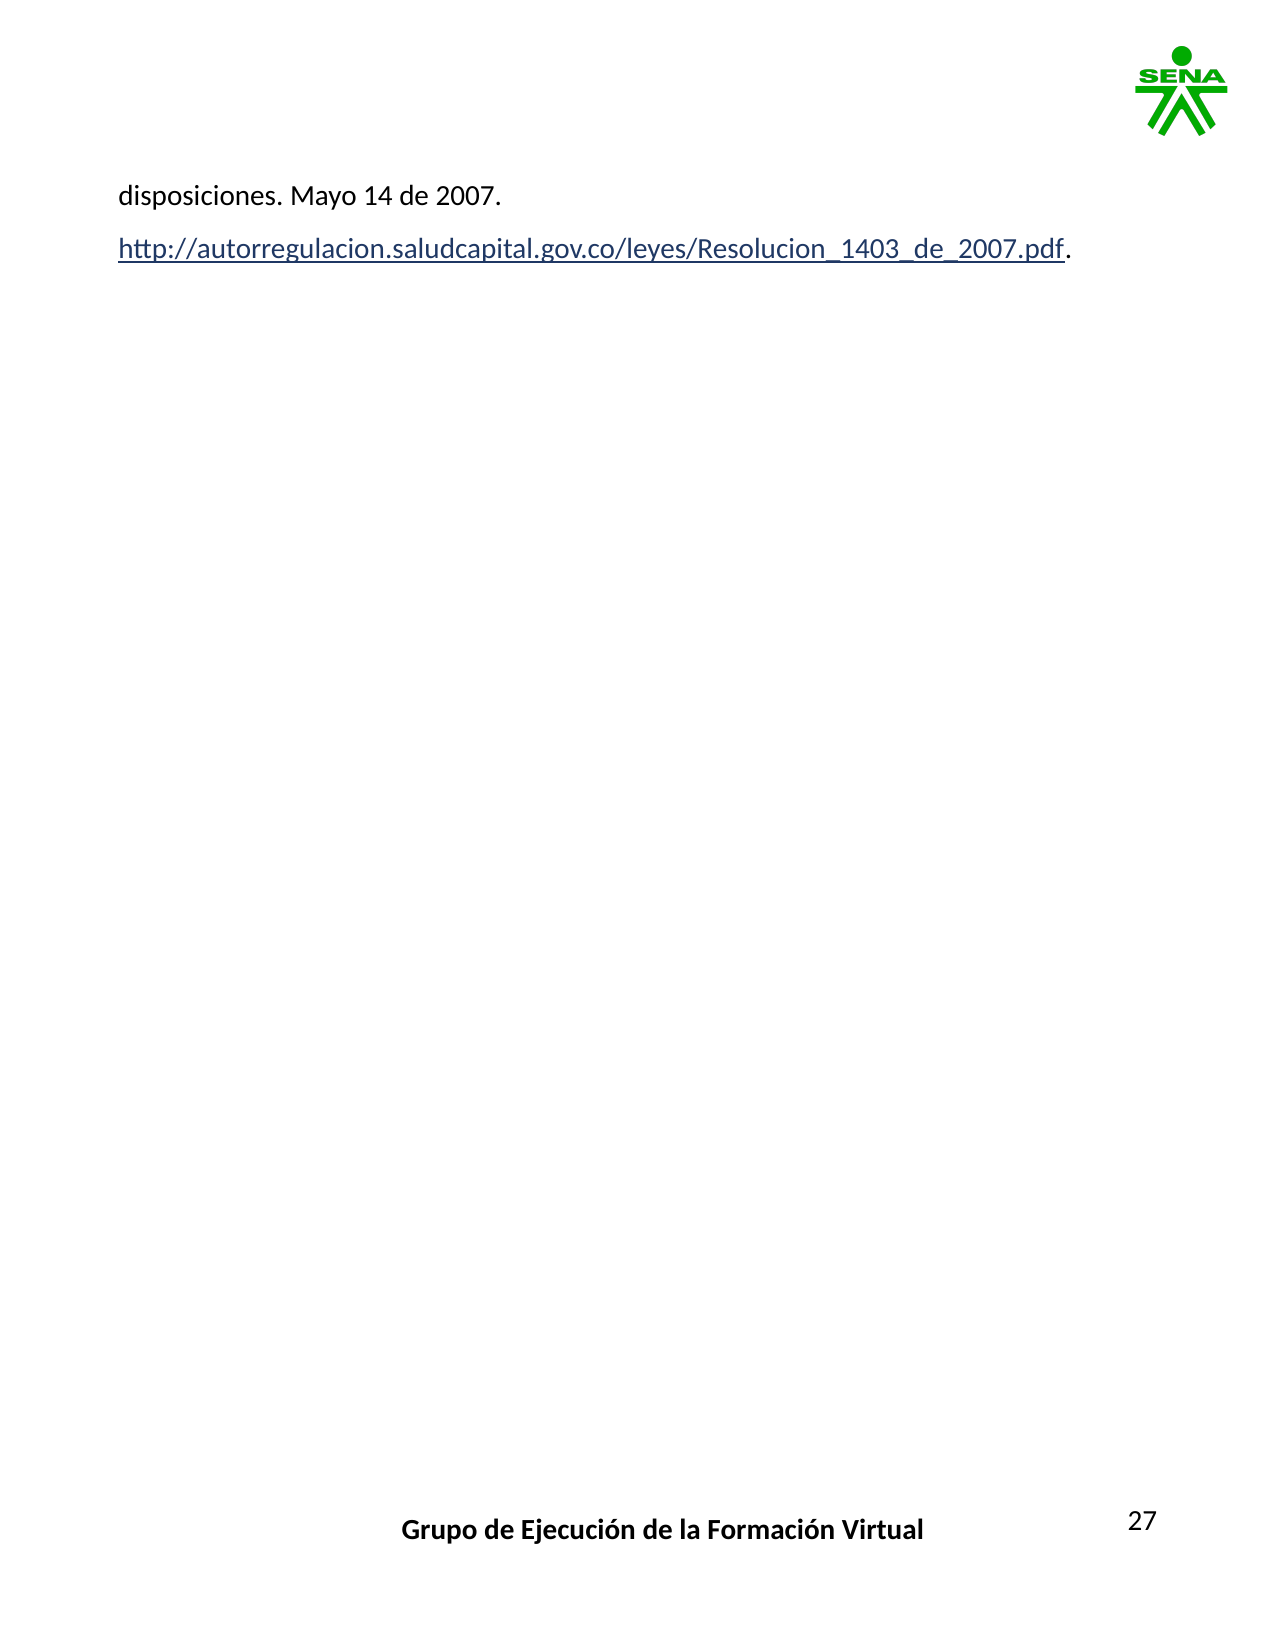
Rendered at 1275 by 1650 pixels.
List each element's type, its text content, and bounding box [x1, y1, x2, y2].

picture [1135, 46, 1228, 136]
